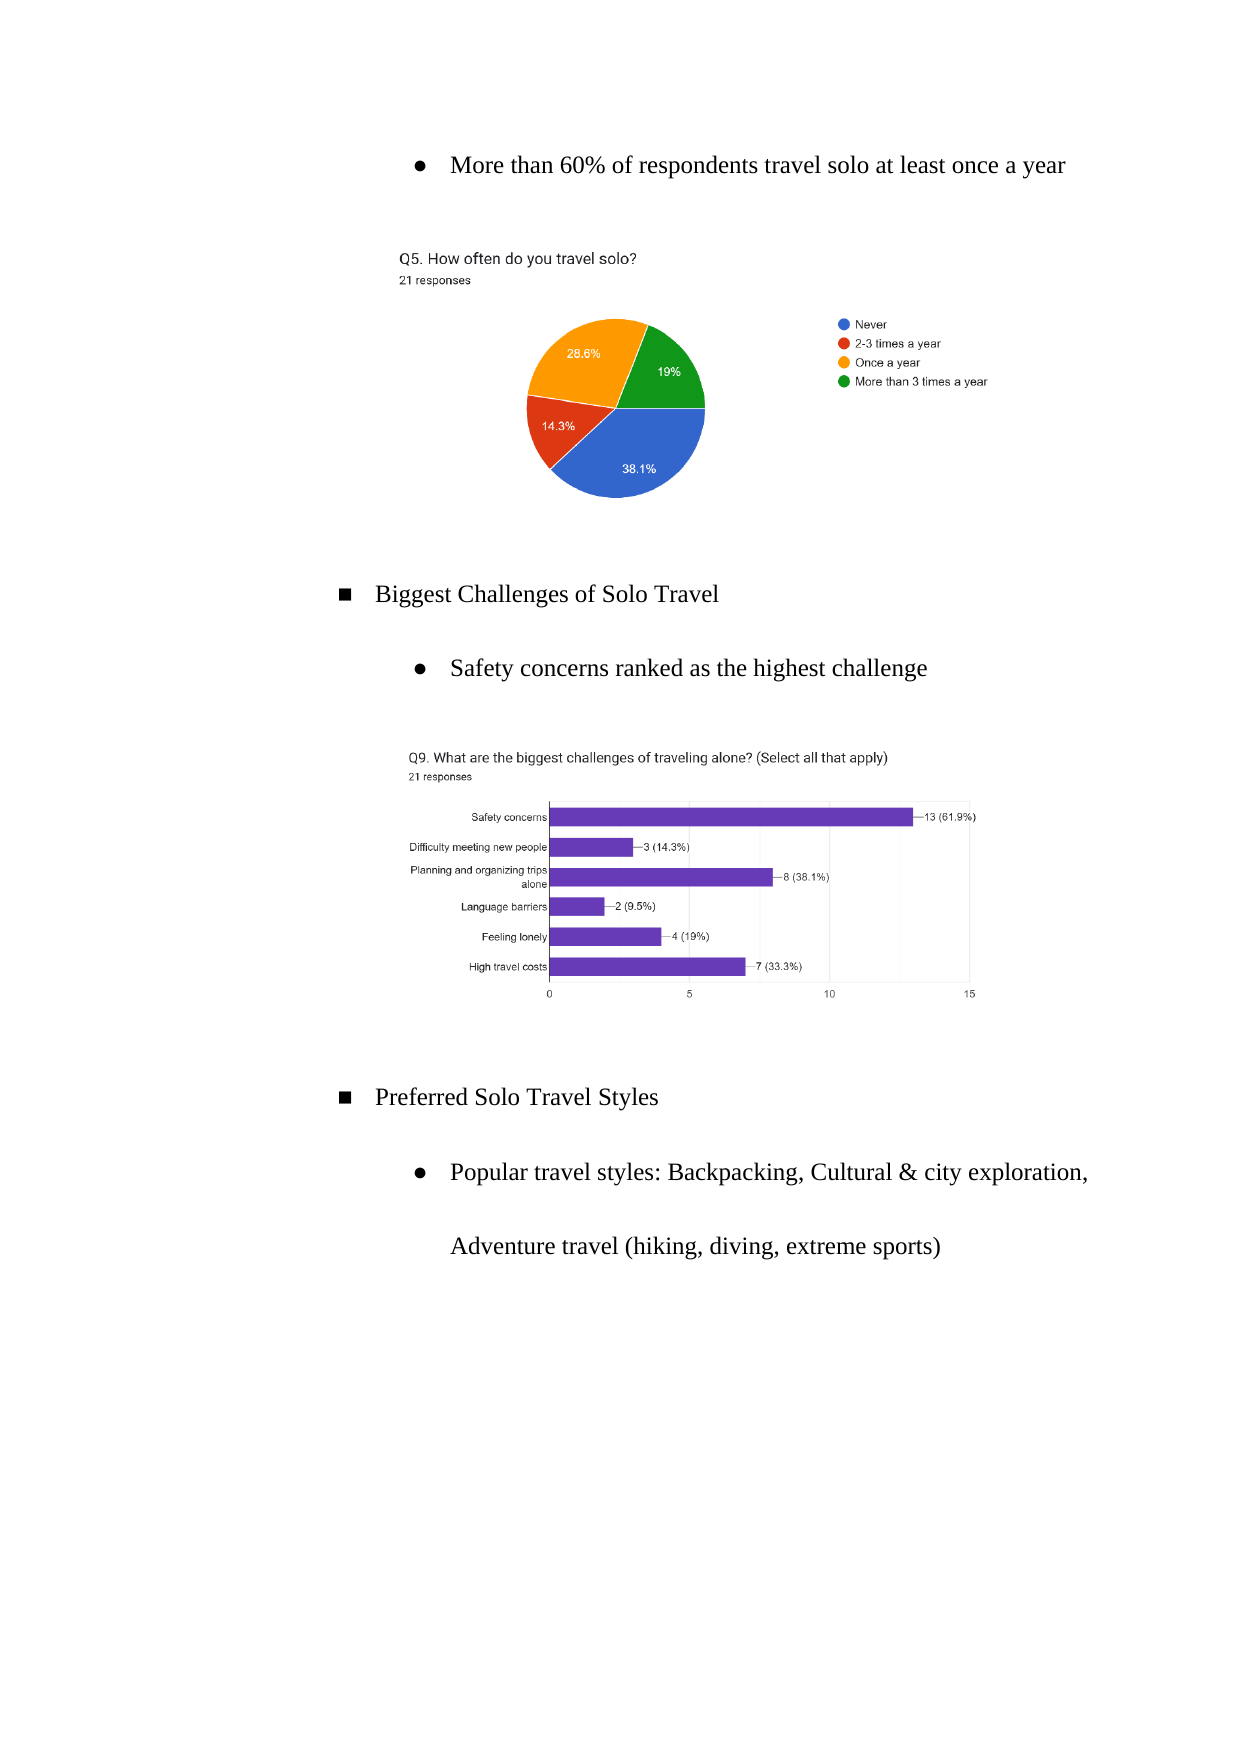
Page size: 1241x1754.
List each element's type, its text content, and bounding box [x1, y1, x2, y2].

picture [375, 224, 1106, 532]
list Popular travel styles: Backpacking, Cultural & city exploration, [412, 1157, 1090, 1185]
list Biggest Challenges of Solo Travel [337, 579, 1090, 608]
picture [387, 727, 1035, 1035]
text Adventure travel (hiking, diving, extreme sports) [412, 1231, 1090, 1259]
list Safety concerns ranked as the highest challenge [412, 653, 1090, 682]
list Preferred Solo Travel Styles [337, 1082, 1090, 1111]
list More than 60% of respondents travel solo at least once a year [412, 150, 1090, 179]
